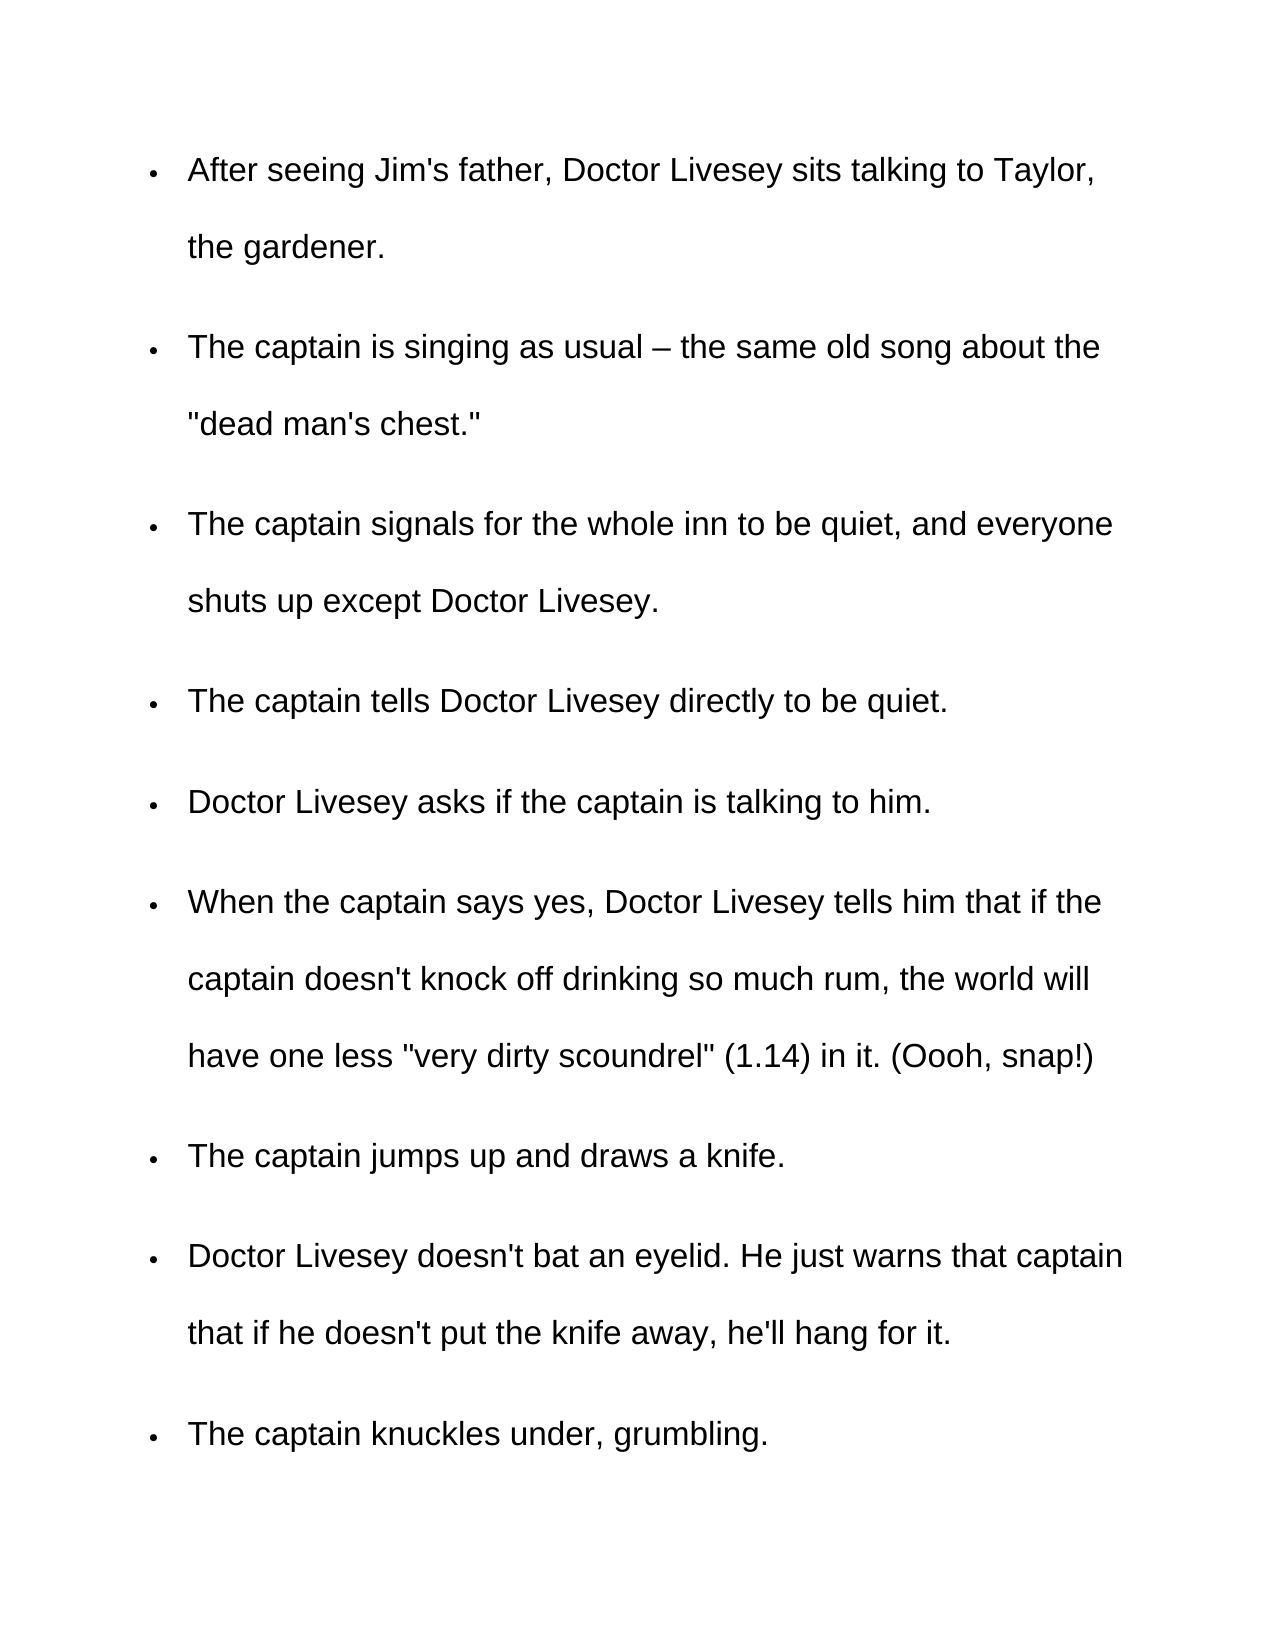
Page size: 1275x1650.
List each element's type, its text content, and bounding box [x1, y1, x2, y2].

list Doctor Livesey asks if the captain is talking to him. [150, 782, 1125, 820]
list Doctor Livesey doesn't bat an eyelid. He just warns that captain that if he doesn't put the knife away, he'll hang for it. [150, 1237, 1125, 1352]
list The captain signals for the whole inn to be quiet, and everyone shuts up except Doctor Livesey. [150, 504, 1125, 620]
list The captain tells Doctor Livesey directly to be quiet. [150, 682, 1125, 720]
list The captain knuckles under, grumbling. [150, 1414, 1125, 1452]
list The captain jumps up and draws a knife. [150, 1136, 1125, 1175]
list The captain is singing as usual – the same old song about the "dead man's chest." [150, 327, 1125, 442]
list After seeing Jim's father, Doctor Livesey sits talking to Taylor, the gardener. [150, 150, 1125, 265]
list When the captain says yes, Doctor Livesey tells him that if the captain doesn't knock off drinking so much rum, the world will have one less "very dirty scoundrel" (1.14) in it. (Oooh, snap!) [150, 882, 1125, 1074]
